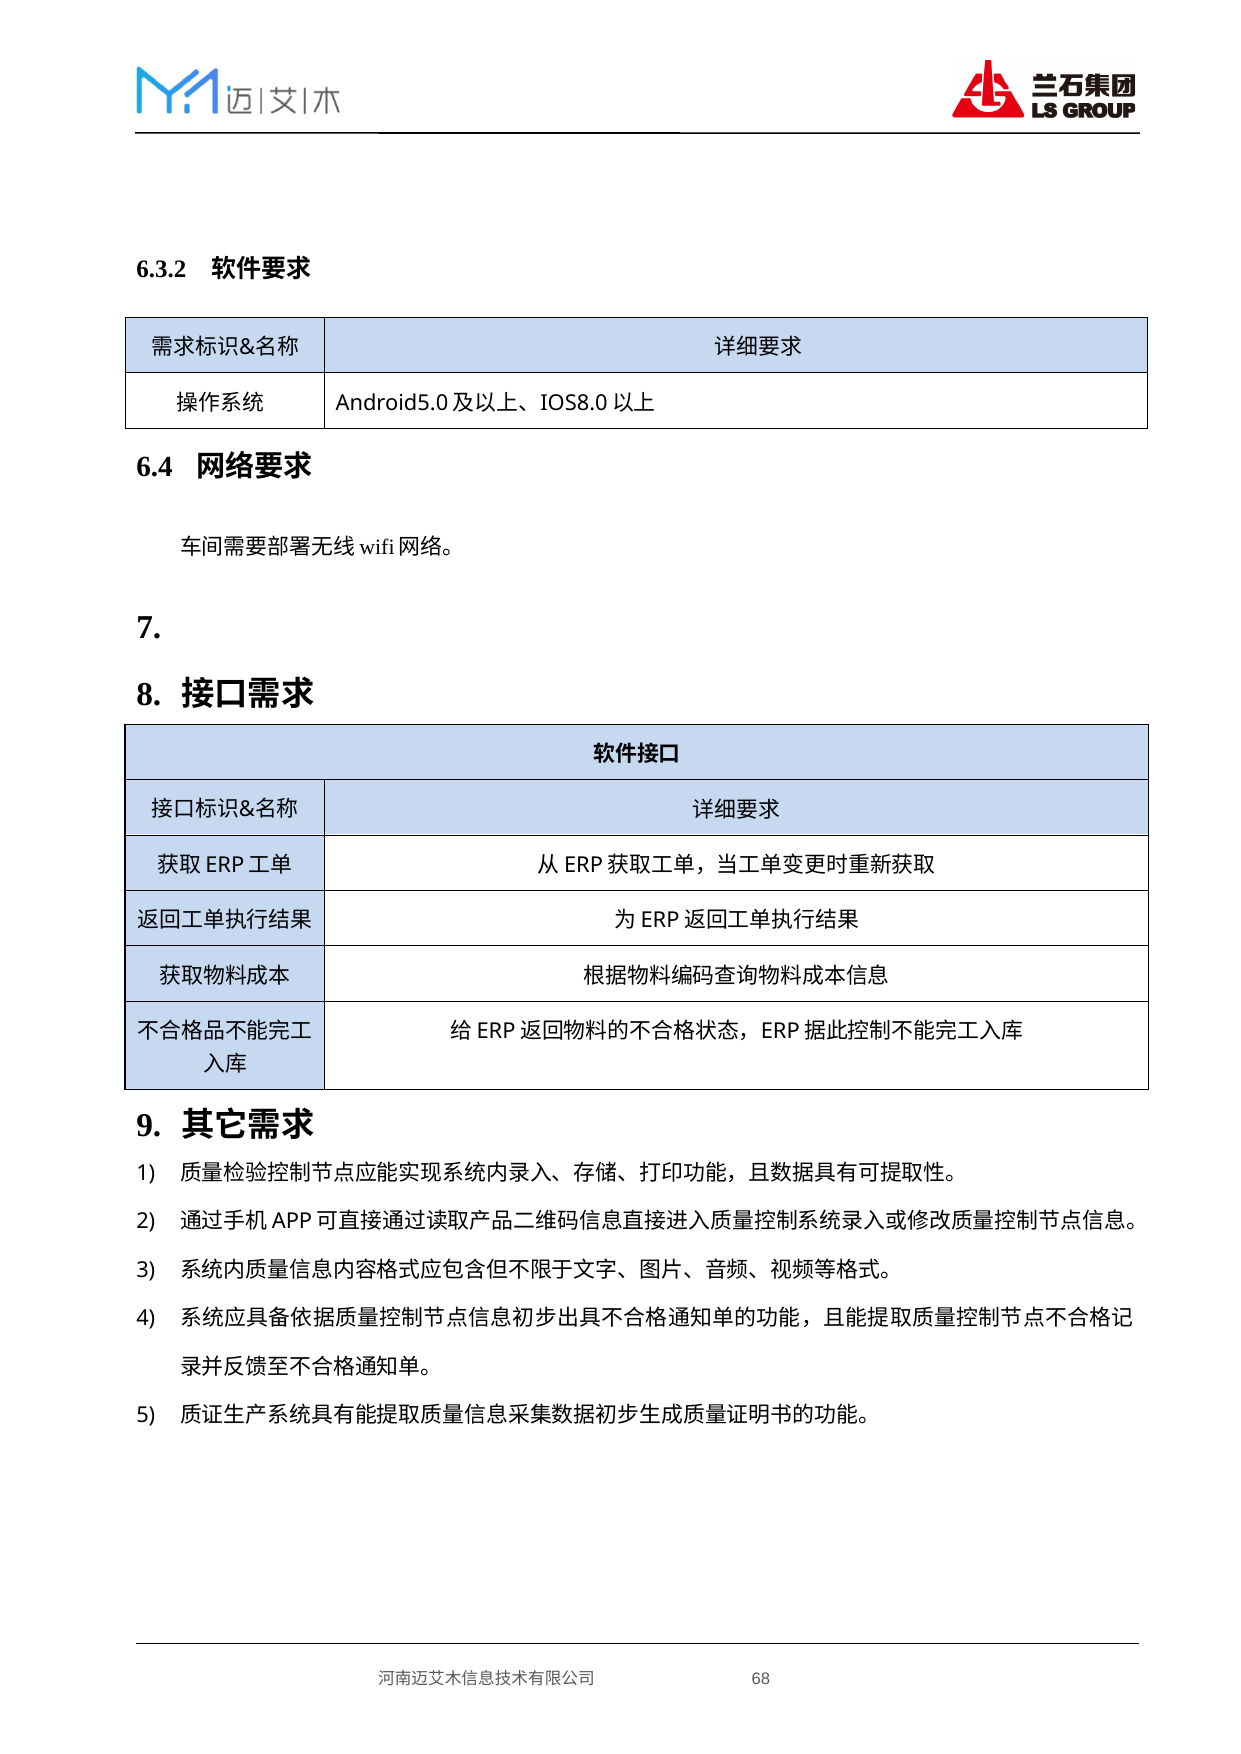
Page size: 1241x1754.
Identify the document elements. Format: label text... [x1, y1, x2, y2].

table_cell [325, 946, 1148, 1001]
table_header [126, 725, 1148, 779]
text 车间需要部署无线wifi网络。 [136, 529, 1137, 561]
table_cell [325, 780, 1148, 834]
list 系统应具备依据质量控制节点信息初步出具不合格通知单的功能，且能提取质量控制节点不合格记录并反馈至不合格通知单。 [136, 1300, 1137, 1381]
list 质量检验控制节点应能实现系统内录入、存储、打印功能，且数据具有可提取性。 [136, 1155, 1137, 1187]
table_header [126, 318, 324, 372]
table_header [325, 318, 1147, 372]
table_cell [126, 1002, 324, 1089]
subtitle 接口需求 [136, 659, 1137, 724]
list 质证生产系统具有能提取质量信息采集数据初步生成质量证明书的功能。 [136, 1397, 1137, 1429]
subtitle 软件要求 [136, 234, 1137, 299]
picture [135, 65, 343, 118]
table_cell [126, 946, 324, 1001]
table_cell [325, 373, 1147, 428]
picture [952, 60, 1136, 118]
subtitle 网络要求 [136, 431, 1137, 496]
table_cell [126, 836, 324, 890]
list 系统内质量信息内容格式应包含但不限于文字、图片、音频、视频等格式。 [136, 1251, 1137, 1284]
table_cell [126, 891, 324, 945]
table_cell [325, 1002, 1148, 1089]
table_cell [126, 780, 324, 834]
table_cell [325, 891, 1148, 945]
list 通过手机APP可直接通过读取产品二维码信息直接进入质量控制系统录入或修改质量控制节点信息。 [136, 1203, 1137, 1236]
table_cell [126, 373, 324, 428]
subtitle 其它需求 [136, 1090, 1137, 1155]
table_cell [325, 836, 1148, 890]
